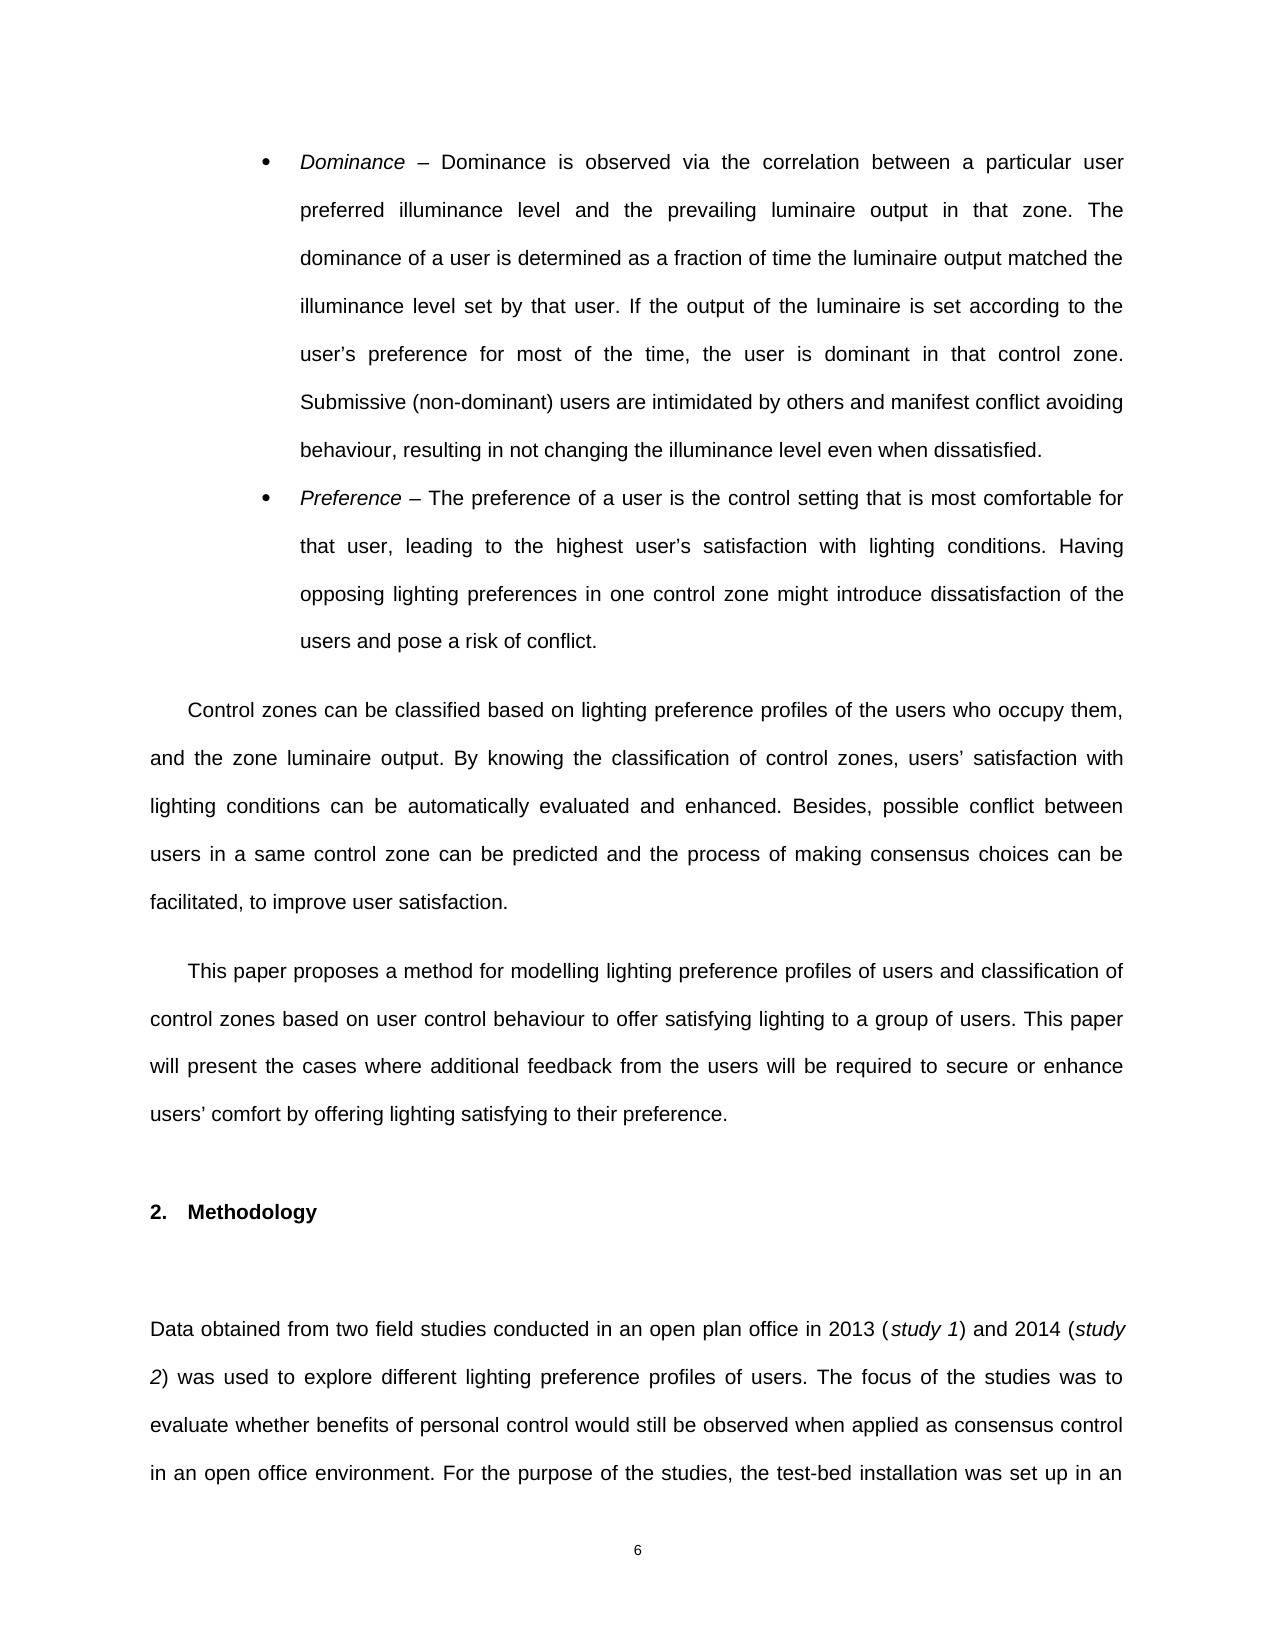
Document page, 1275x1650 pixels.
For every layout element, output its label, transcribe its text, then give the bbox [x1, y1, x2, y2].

subtitle Methodology [150, 1200, 1125, 1224]
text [150, 1317, 1125, 1484]
list Preference – The preference of a user is the control setting that is most comfortable for that user, leading to the highest user’s satisfaction with lighting conditions. Having opposing lighting preferences in one control zone might introduce dissatisfaction of the users and pose a risk of conflict. [262, 486, 1125, 653]
text This paper proposes a method for modelling lighting preference profiles of users and classification of control zones based on user control behaviour to offer satisfying lighting to a group of users. This paper will present the cases where additional feedback from the users will be required to secure or enhance users’ comfort by offering lighting satisfying to their preference. [150, 958, 1125, 1126]
text Control zones can be classified based on lighting preference profiles of the users who occupy them, and the zone luminaire output. By knowing the classification of control zones, users’ satisfaction with lighting conditions can be automatically evaluated and enhanced. Besides, possible conflict between users in a same control zone can be predicted and the process of making consensus choices can be facilitated, to improve user satisfaction. [150, 698, 1125, 914]
list Dominance – Dominance is observed via the correlation between a particular user preferred illuminance level and the prevailing luminaire output in that zone. The dominance of a user is determined as a fraction of time the luminaire output matched the illuminance level set by that user. If the output of the luminaire is set according to the user’s preference for most of the time, the user is dominant in that control zone. Submissive (non-dominant) users are intimidated by others and manifest conflict avoiding behaviour, resulting in not changing the illuminance level even when dissatisfied. [262, 150, 1125, 462]
